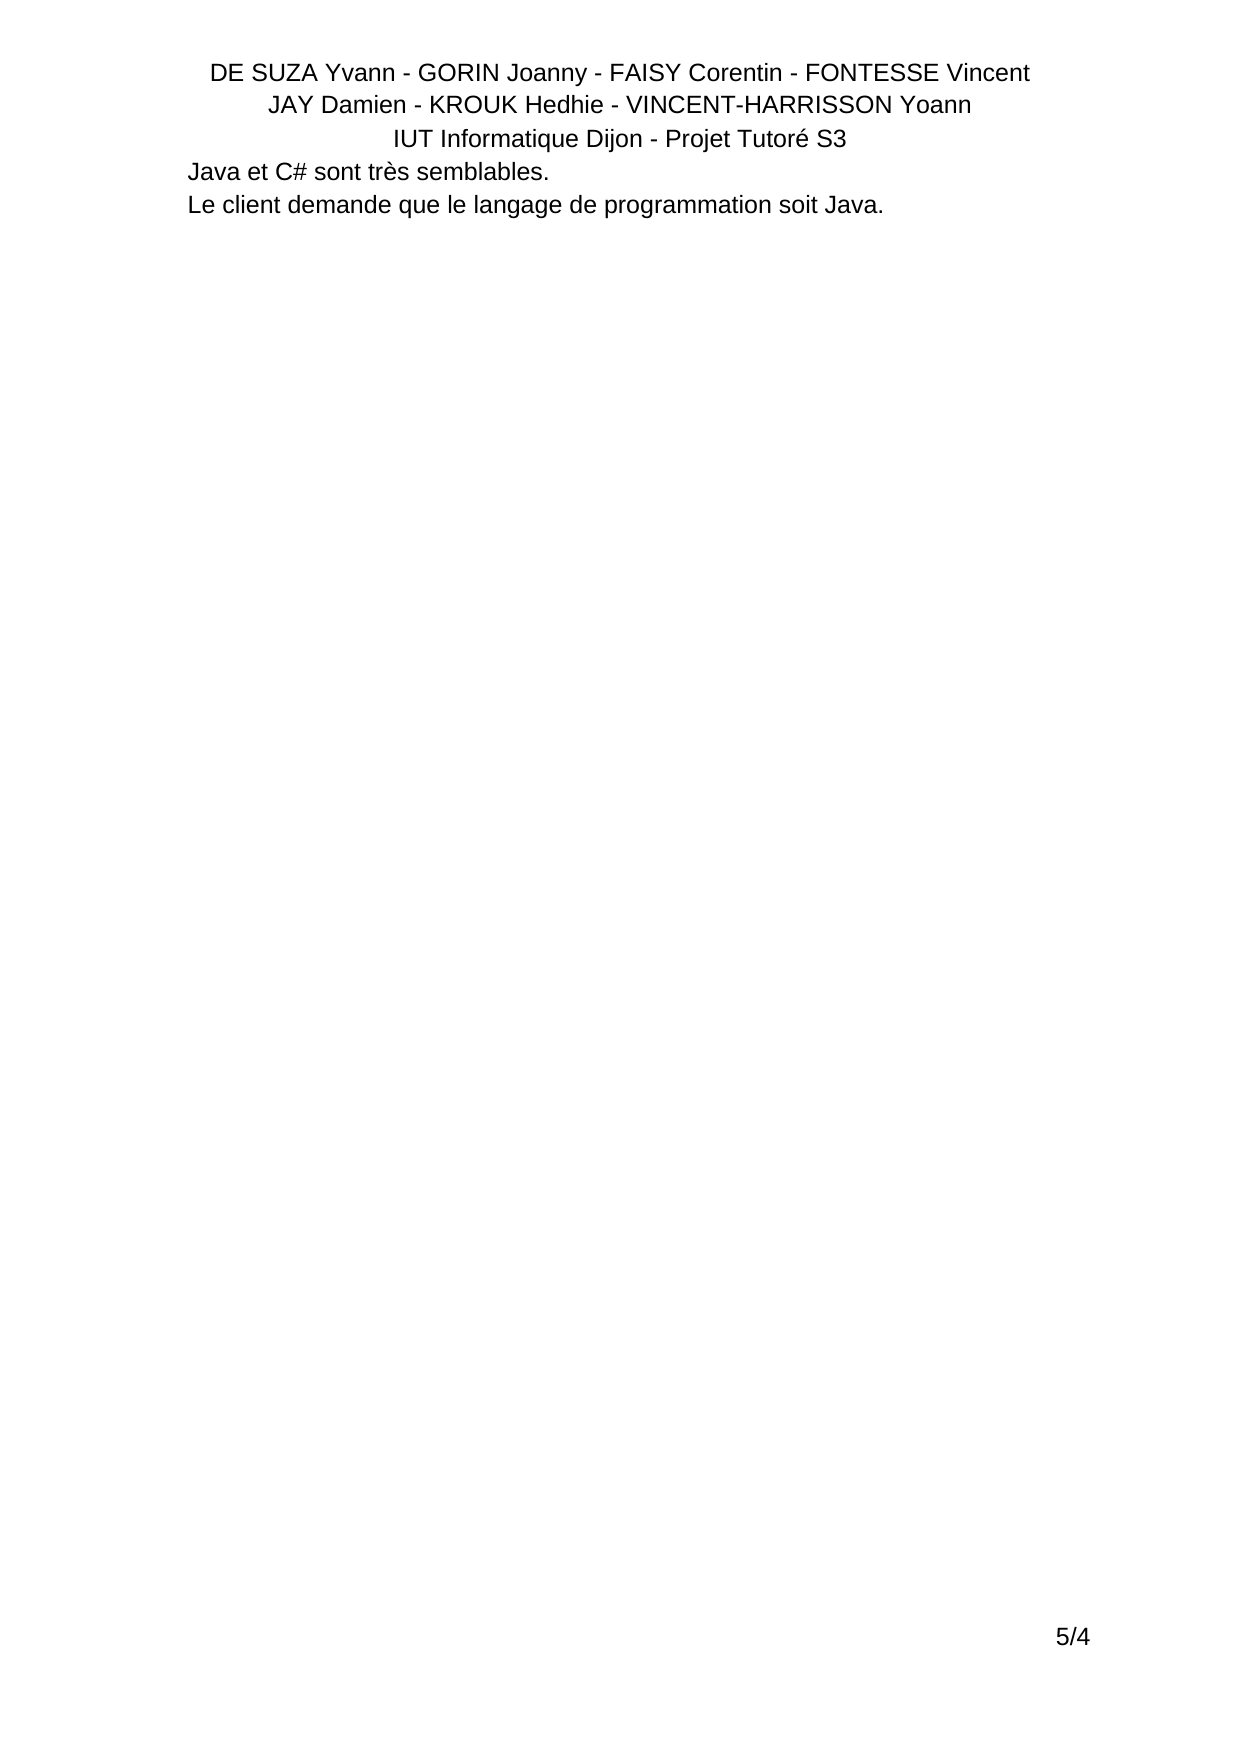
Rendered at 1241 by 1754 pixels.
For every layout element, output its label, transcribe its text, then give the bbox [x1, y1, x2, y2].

text Le client demande que le langage de programmation soit Java. [150, 189, 1090, 218]
text Java et C# sont très semblables. [150, 157, 1090, 185]
